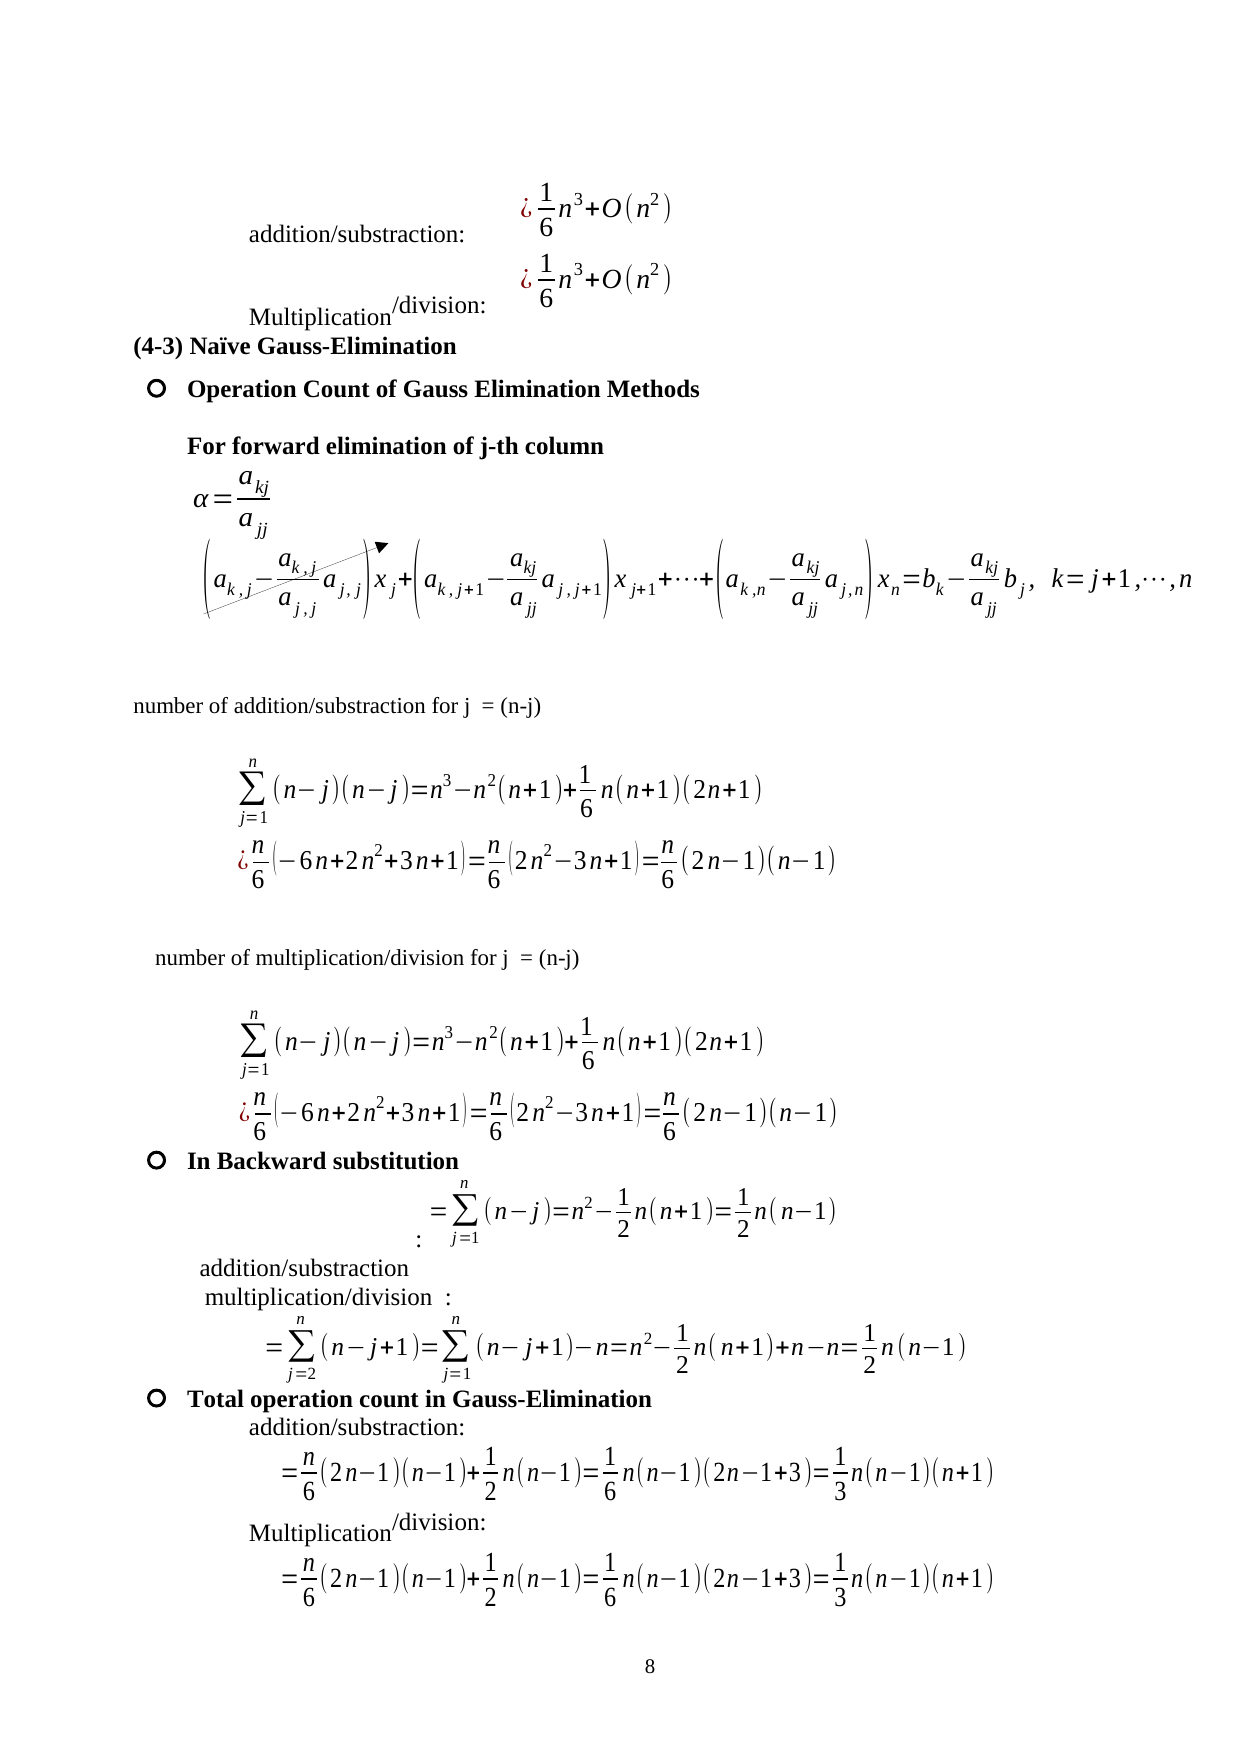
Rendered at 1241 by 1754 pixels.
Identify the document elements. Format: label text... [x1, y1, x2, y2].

text addition/substraction : [187, 1174, 1196, 1282]
text For forward elimination of j-th column [187, 431, 1196, 460]
text number of multiplication/division for j = (n-j) [103, 906, 1196, 970]
list multiplication/division : [187, 1282, 1196, 1311]
list Operation Count of Gauss Elimination Methods [145, 374, 1196, 403]
list addition/substraction: [187, 1412, 1196, 1441]
list addition/substraction: [187, 177, 1196, 248]
list Total operation count in Gauss-Elimination [145, 1384, 1196, 1412]
text number of addition/substraction for j = (n-j) [133, 538, 1196, 718]
list In Backward substitution [145, 1146, 1196, 1174]
list Multiplication/division: [187, 1507, 1196, 1547]
list Multiplication/division: [187, 248, 1196, 331]
list (4-3) Naïve Gauss-Elimination [133, 331, 1196, 359]
